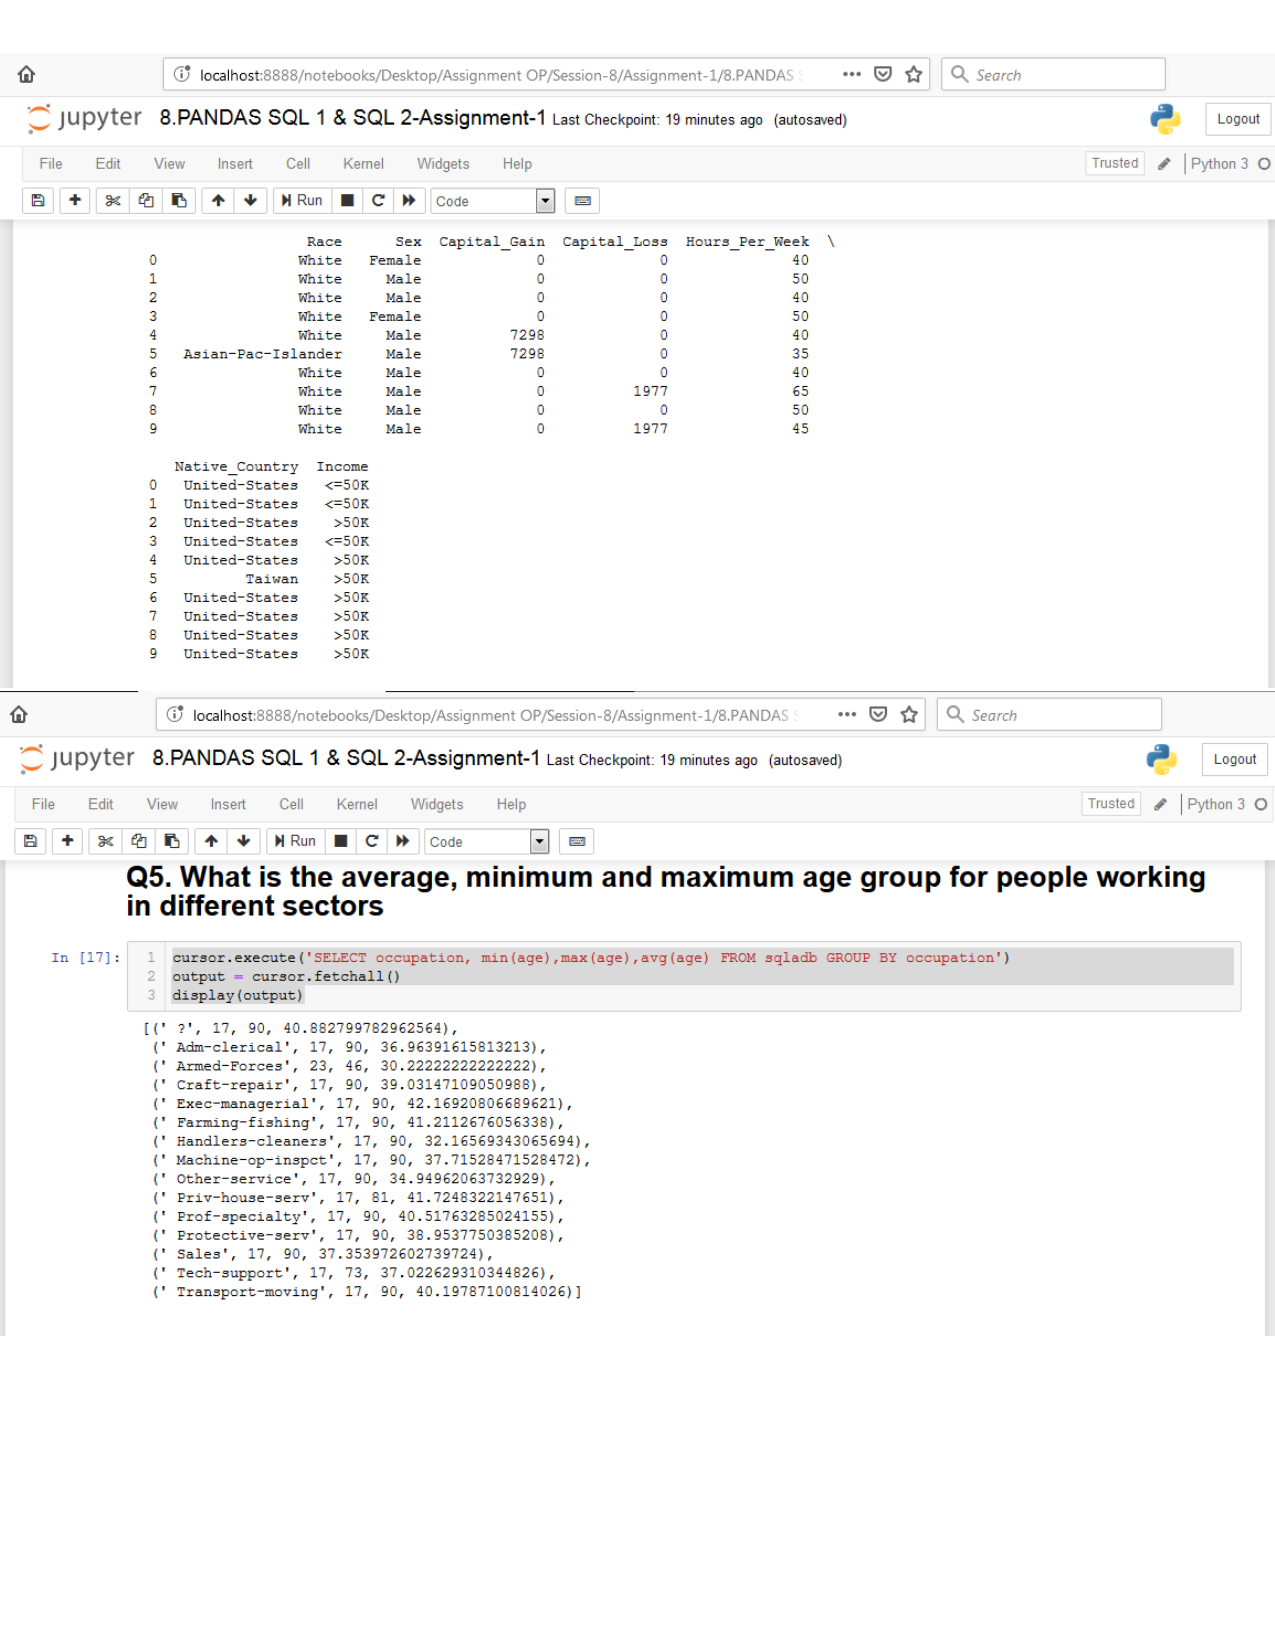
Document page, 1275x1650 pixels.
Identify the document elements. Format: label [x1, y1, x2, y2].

picture [0, 53, 1275, 688]
picture [0, 691, 1275, 1336]
